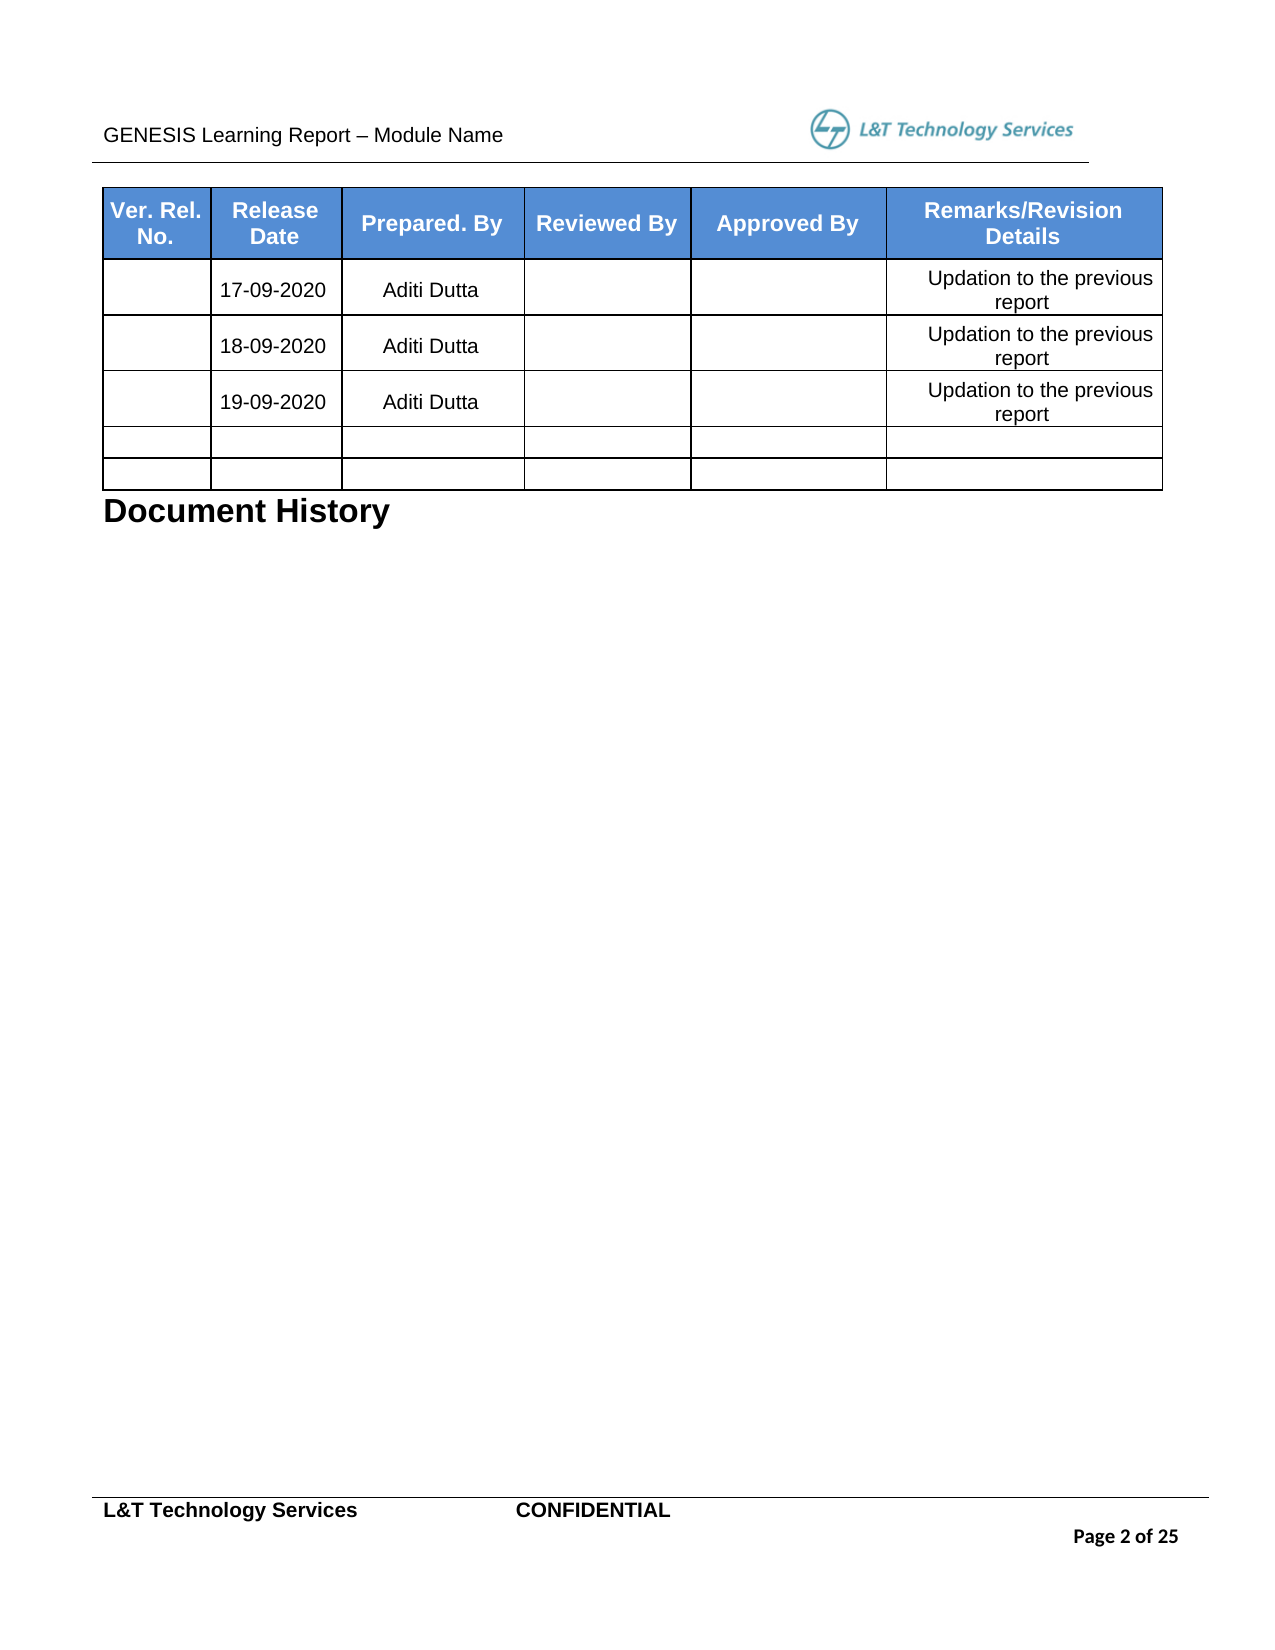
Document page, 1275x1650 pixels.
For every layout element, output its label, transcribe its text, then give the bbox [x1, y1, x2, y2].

table_cell [692, 316, 886, 370]
table_cell [692, 371, 886, 426]
table_cell Aditi Dutta [343, 316, 524, 370]
table_header Reviewed By [525, 188, 690, 258]
table_header Approved By [692, 188, 886, 258]
table_cell [104, 260, 210, 314]
table_cell [343, 427, 524, 457]
table_cell [104, 371, 210, 426]
table_cell Updation to the previous report [887, 316, 1162, 370]
table_cell [104, 316, 210, 370]
table_cell [692, 459, 886, 489]
table_cell 18-09-2020 [212, 316, 341, 370]
table_cell [212, 427, 341, 457]
table_cell [212, 459, 341, 489]
table_header Release Date [212, 188, 341, 258]
table_cell [525, 427, 690, 457]
table_cell Updation to the previous report [887, 371, 1162, 426]
table_header Prepared. By [343, 188, 524, 258]
table_cell [525, 260, 690, 314]
text Document History [103, 491, 1162, 529]
table_cell [887, 427, 1162, 457]
table_cell [525, 459, 690, 489]
table_cell 19-09-2020 [212, 371, 341, 426]
table_header Remarks/Revision Details [887, 188, 1162, 258]
table_header Ver. Rel. No. [104, 188, 210, 258]
table_cell Updation to the previous report [887, 260, 1162, 314]
table_cell [525, 316, 690, 370]
table_cell [525, 371, 690, 426]
table_cell 17-09-2020 [212, 260, 341, 314]
table_cell [104, 427, 210, 457]
table_cell [692, 260, 886, 314]
table_cell Aditi Dutta [343, 260, 524, 314]
table_cell [692, 427, 886, 457]
table_cell [343, 459, 524, 489]
table_cell Aditi Dutta [343, 371, 524, 426]
table_cell [887, 459, 1162, 489]
table_cell [104, 459, 210, 489]
